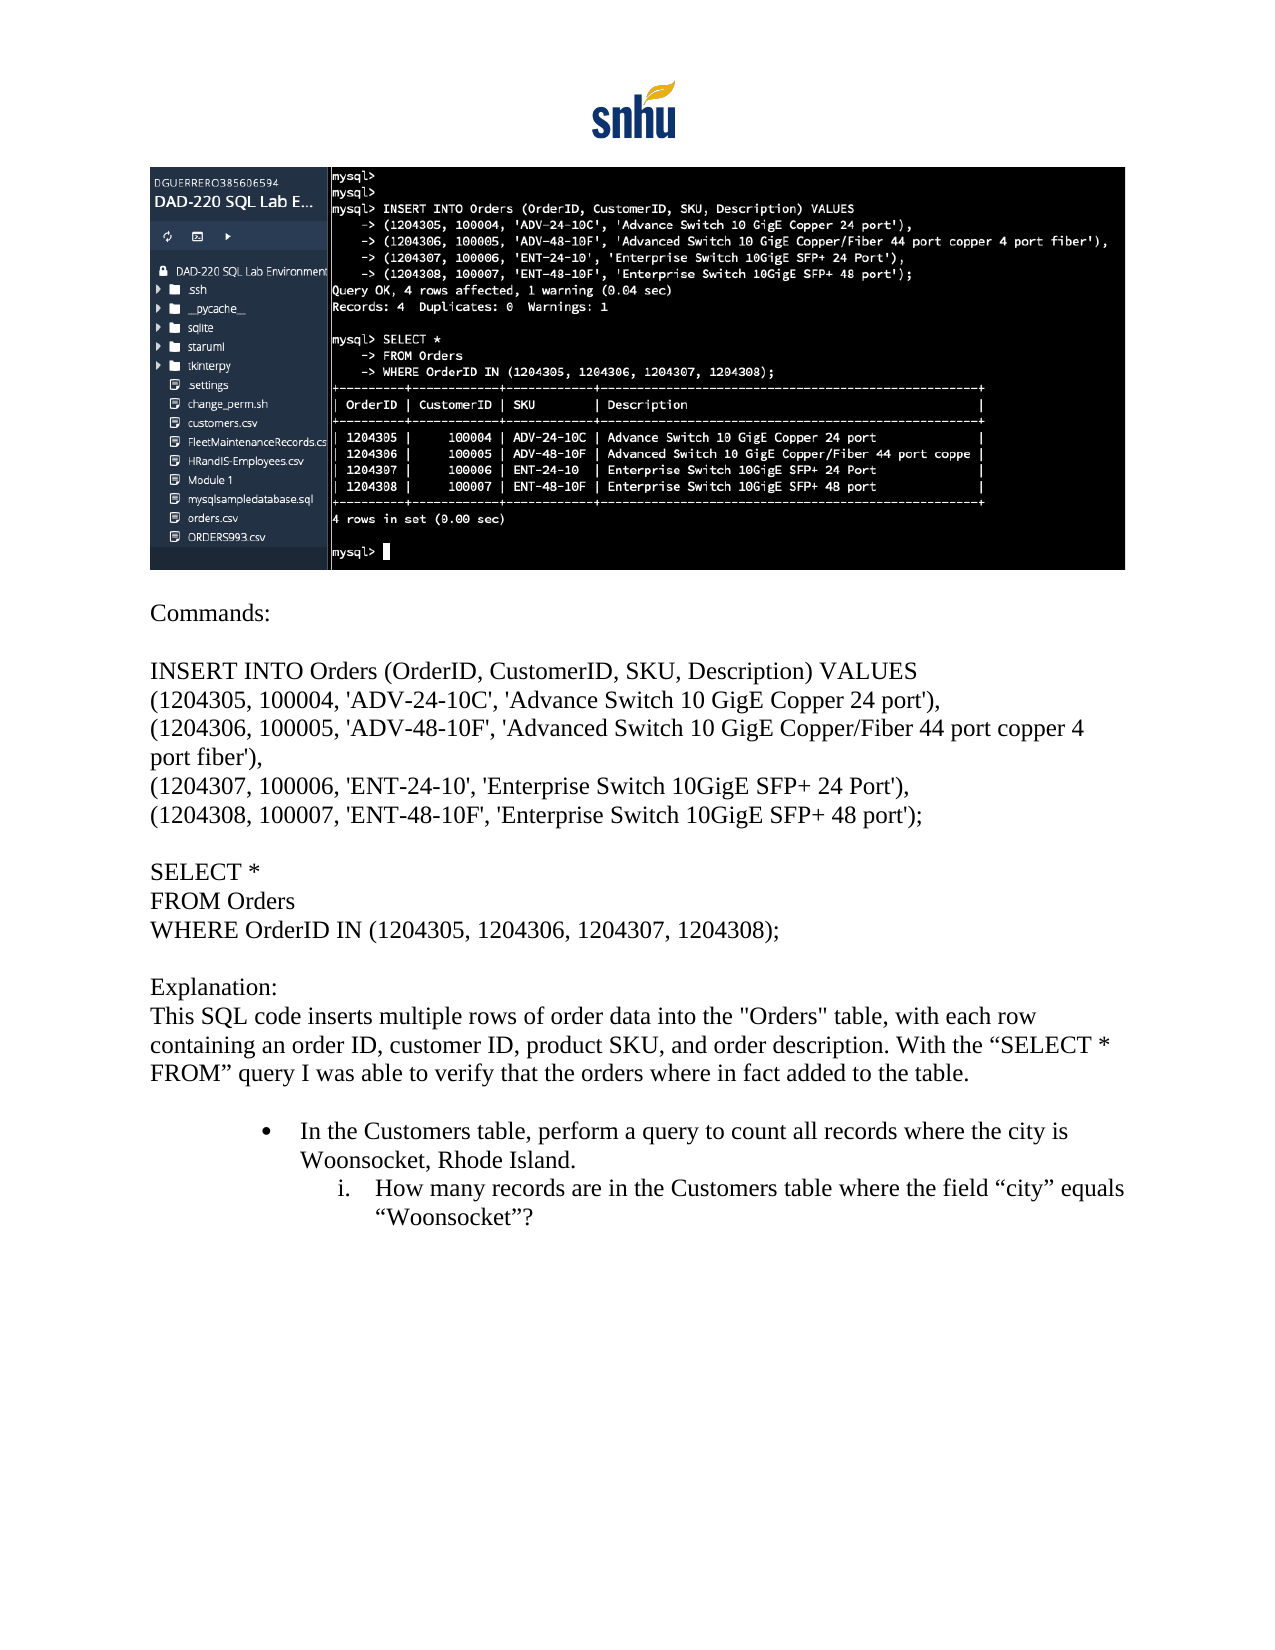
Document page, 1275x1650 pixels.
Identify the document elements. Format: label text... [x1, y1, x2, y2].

text WHERE OrderID IN (1204305, 1204306, 1204307, 1204308); [150, 915, 1125, 943]
text This SQL code inserts multiple rows of order data into the "Orders" table, with each row containing an order ID, customer ID, product SKU, and order description. With the “SELECT * FROM” query I was able to verify that the orders where in fact added to the table. [150, 1001, 1125, 1087]
text INSERT INTO Orders (OrderID, CustomerID, SKU, Description) VALUES [150, 656, 1125, 685]
text Explanation: [150, 972, 1125, 1001]
text SELECT * [150, 857, 1125, 886]
text (1204305, 100004, 'ADV-24-10C', 'Advance Switch 10 GigE Copper 24 port'), [150, 685, 1125, 713]
text FROM Orders [150, 886, 1125, 915]
text (1204308, 100007, 'ENT-48-10F', 'Enterprise Switch 10GigE SFP+ 48 port'); [150, 800, 1125, 828]
picture [573, 75, 702, 147]
picture [150, 167, 1125, 570]
text (1204307, 100006, 'ENT-24-10', 'Enterprise Switch 10GigE SFP+ 24 Port'), [150, 771, 1125, 800]
text Commands: [150, 598, 1125, 627]
text (1204306, 100005, 'ADV-48-10F', 'Advanced Switch 10 GigE Copper/Fiber 44 port copper 4 port fiber'), [150, 713, 1125, 771]
list In the Customers table, perform a query to count all records where the city is Woonsocket, Rhode Island. [262, 1116, 1125, 1173]
list How many records are in the Customers table where the field “city” equals “Woonsocket”? [337, 1173, 1125, 1231]
